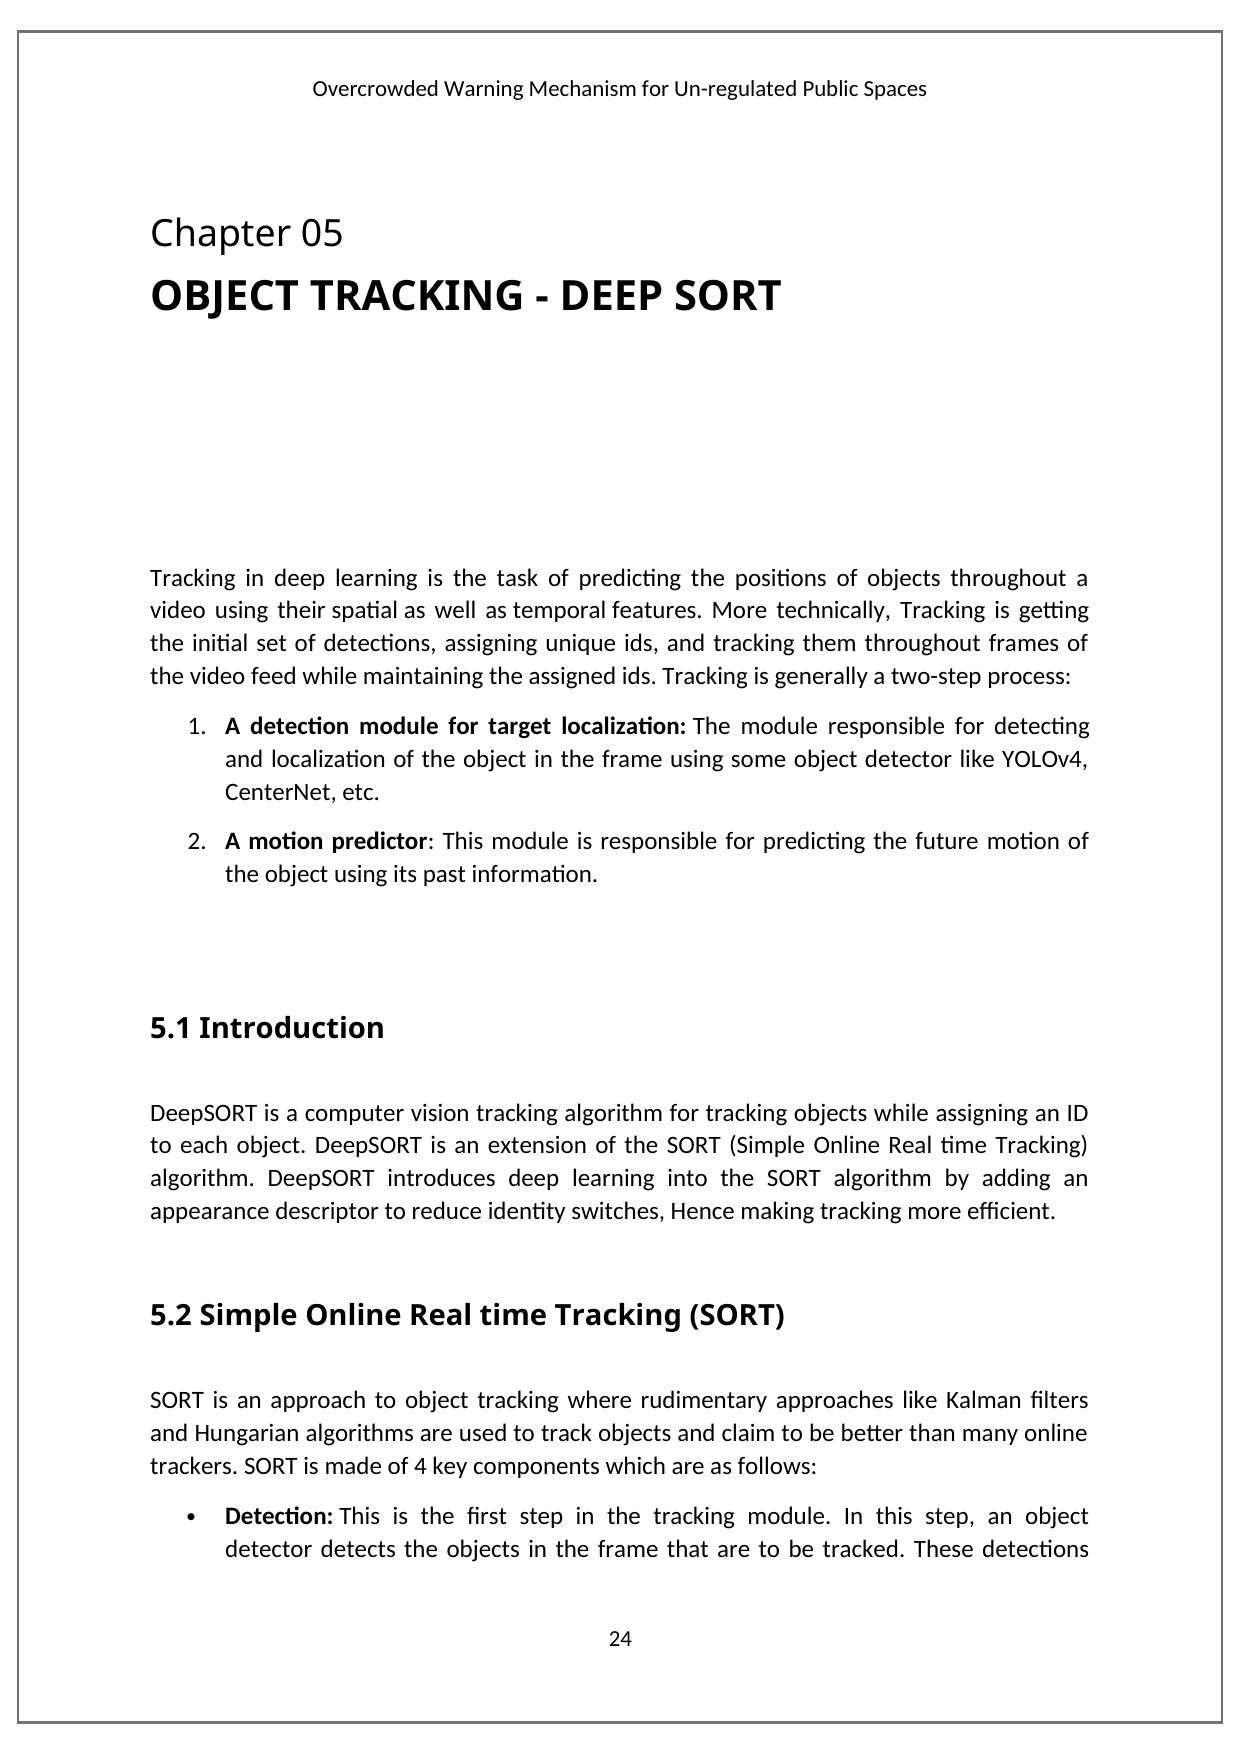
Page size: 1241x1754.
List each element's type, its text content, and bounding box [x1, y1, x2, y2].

subtitle Chapter 05 [150, 207, 1090, 258]
subtitle 5.1 Introduction [150, 1007, 1090, 1047]
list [187, 1500, 1090, 1563]
text DeepSORT is a computer vision tracking algorithm for tracking objects while assigning an ID to each object. DeepSORT is an extension of the SORT (Simple Online Real time Tracking) algorithm. DeepSORT introduces deep learning into the SORT algorithm by adding an appearance descriptor to reduce identity switches, Hence making tracking more efficient. [150, 1097, 1090, 1226]
list A motion predictor: This module is responsible for predicting the future motion of the object using its past information. [187, 825, 1090, 889]
text SORT is an approach to object tracking where rudimentary approaches like Kalman filters and Hungarian algorithms are used to track objects and claim to be better than many online trackers. SORT is made of 4 key components which are as follows: [150, 1384, 1090, 1481]
subtitle 5.2 Simple Online Real time Tracking (SORT) [150, 1295, 1090, 1334]
subtitle OBJECT TRACKING - DEEP SORT [150, 266, 1090, 323]
text Tracking in deep learning is the task of predicting the positions of objects throughout a video using their spatial as well as temporal features. More technically, Tracking is getting the initial set of detections, assigning unique ids, and tracking them throughout frames of the video feed while maintaining the assigned ids. Tracking is generally a two-step process: [150, 562, 1090, 691]
list A detection module for target localization: The module responsible for detecting and localization of the object in the frame using some object detector like YOLOv4, CenterNet, etc. [187, 710, 1090, 806]
